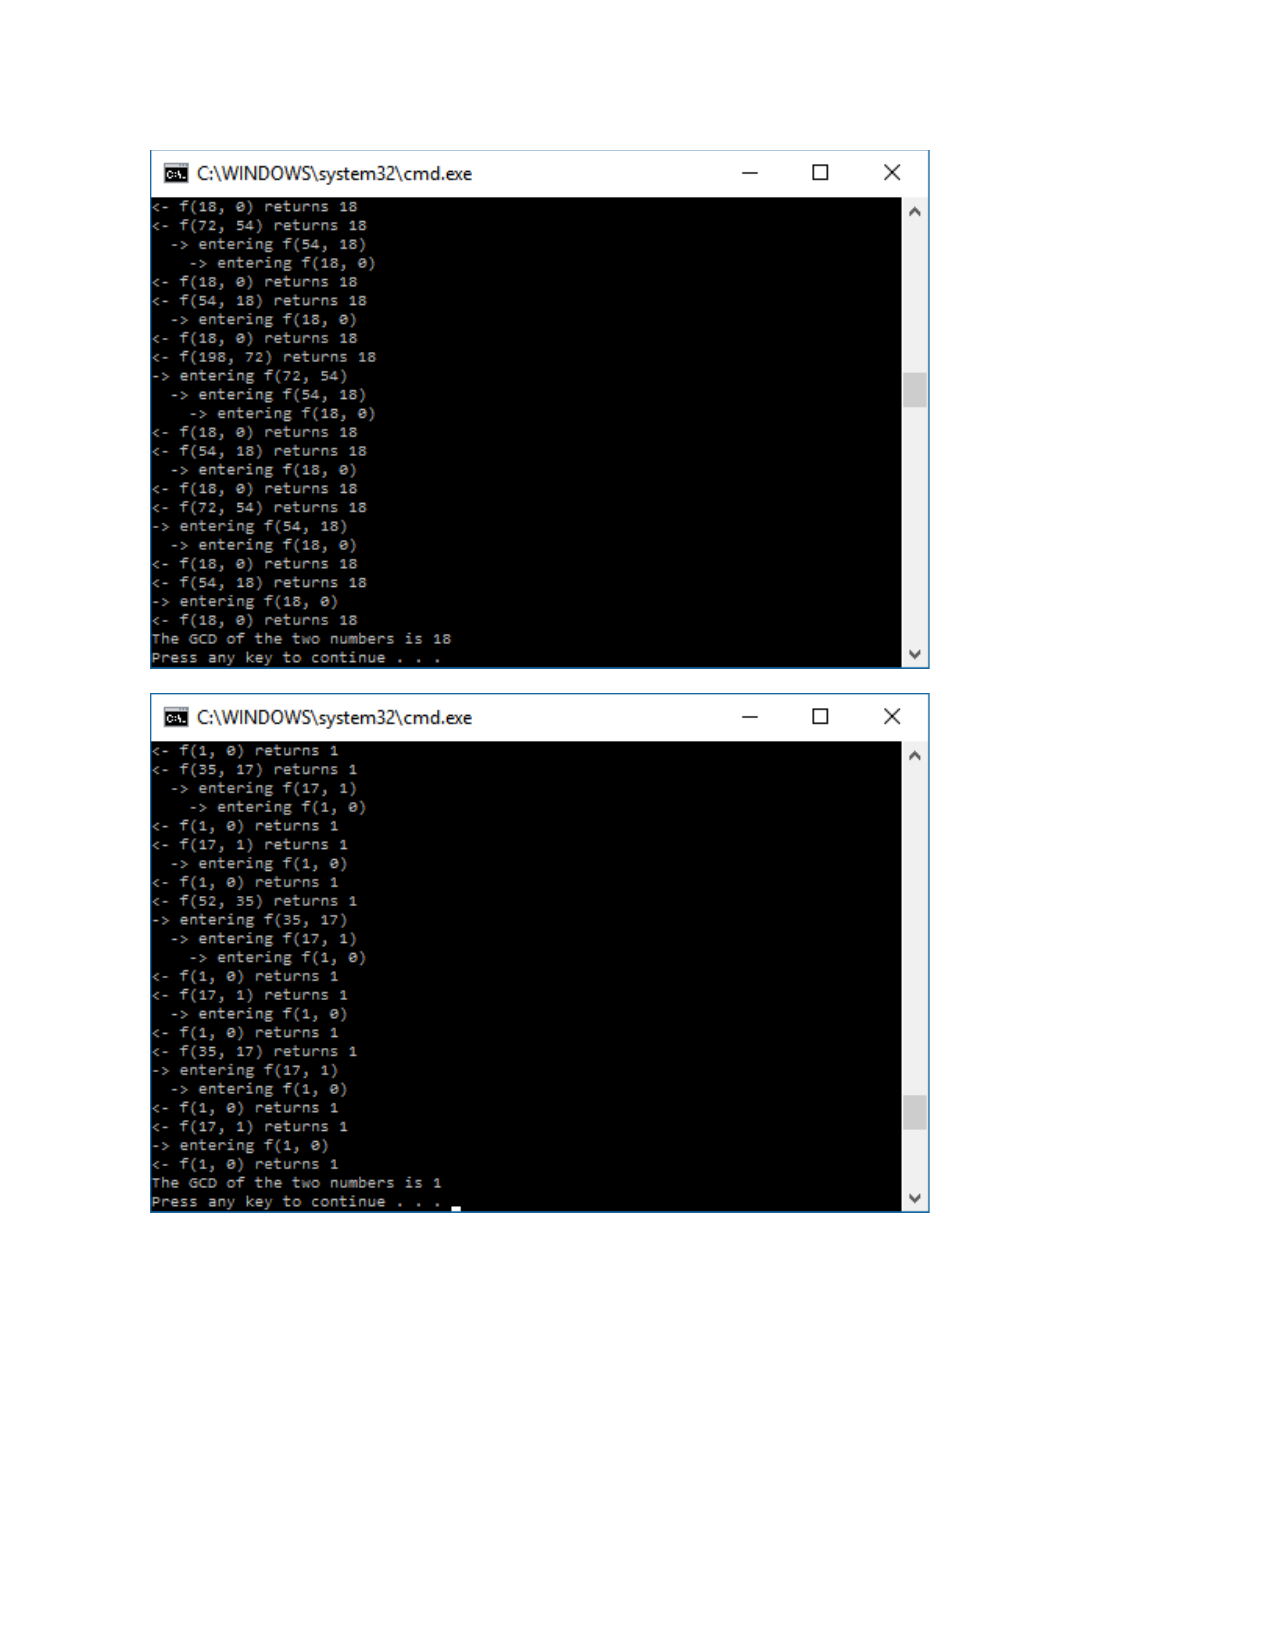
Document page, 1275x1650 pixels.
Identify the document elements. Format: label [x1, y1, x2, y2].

picture [150, 693, 930, 1213]
picture [150, 150, 930, 669]
